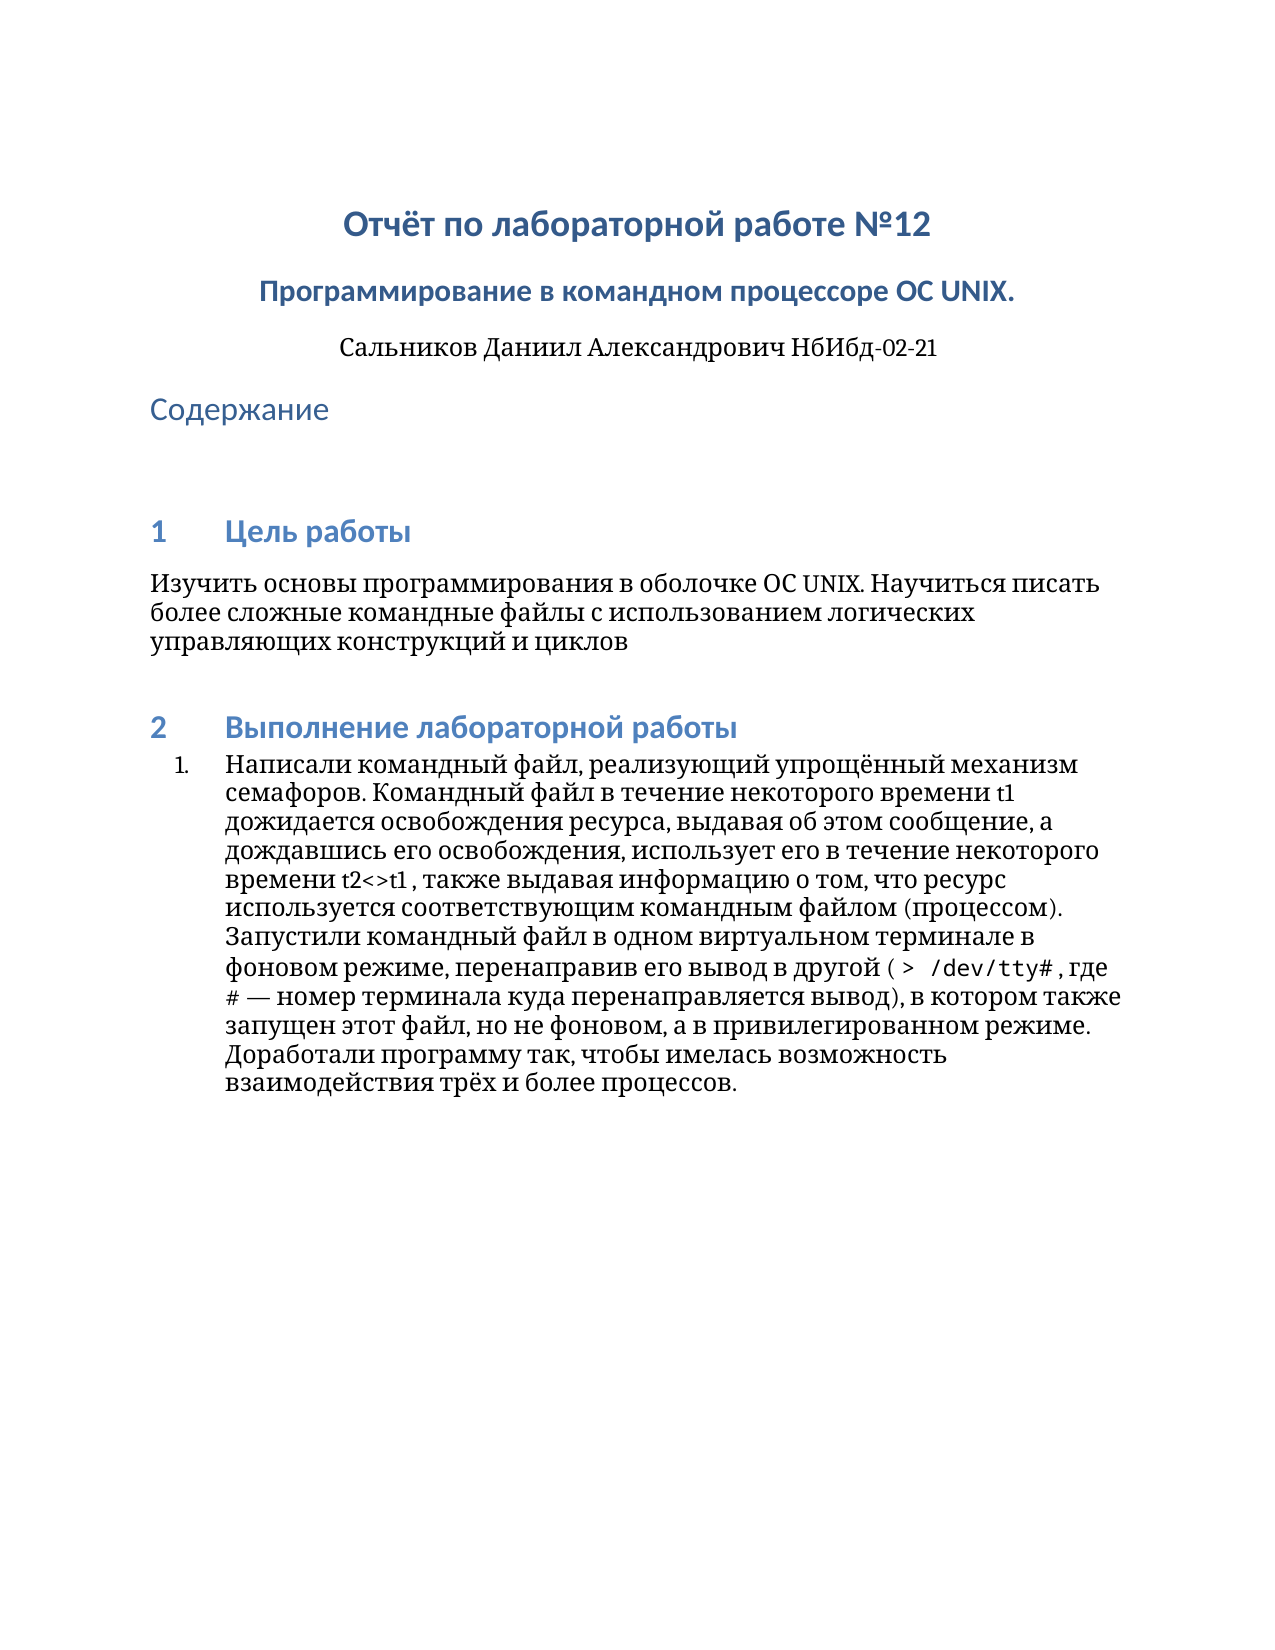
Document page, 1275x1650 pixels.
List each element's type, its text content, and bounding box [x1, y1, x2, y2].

list Написали командный файл, реализующий упрощённый механизм семафоров. Командный файл в течение некоторого времени t1 дожидается освобождения ресурса, выдавая об этом сообщение, а дождавшись его освобождения, использует его в течение некоторого времени t2<>t1 , также выдавая информацию о том, что ресурс используется соответствующим командным файлом (процессом). Запустили командный файл в одном виртуальном терминале в фоновом режиме, перенаправив его вывод в другой ( > /dev/tty# , где # — номер терминала куда перенаправляется вывод), в котором также запущен этот файл, но не фоновом, а в привилегированном режиме. Доработали программу так, чтобы имелась возможность взаимодействия трёх и более процессов. [175, 751, 1125, 1098]
text Изучить основы программирования в оболочке ОС UNIX. Научиться писать более сложные командные файлы с использованием логических управляющих конструкций и циклов [150, 570, 1125, 656]
subtitle 1 Цель работы [150, 510, 1125, 551]
text Сальников Даниил Александрович НбИбд-02-21 [150, 334, 1125, 363]
title Отчёт по лабораторной работе №12 [150, 200, 1125, 246]
subtitle 2 Выполнение лабораторной работы [150, 706, 1125, 747]
subtitle Программирование в командном процессоре ОС UNIX. [150, 271, 1125, 309]
